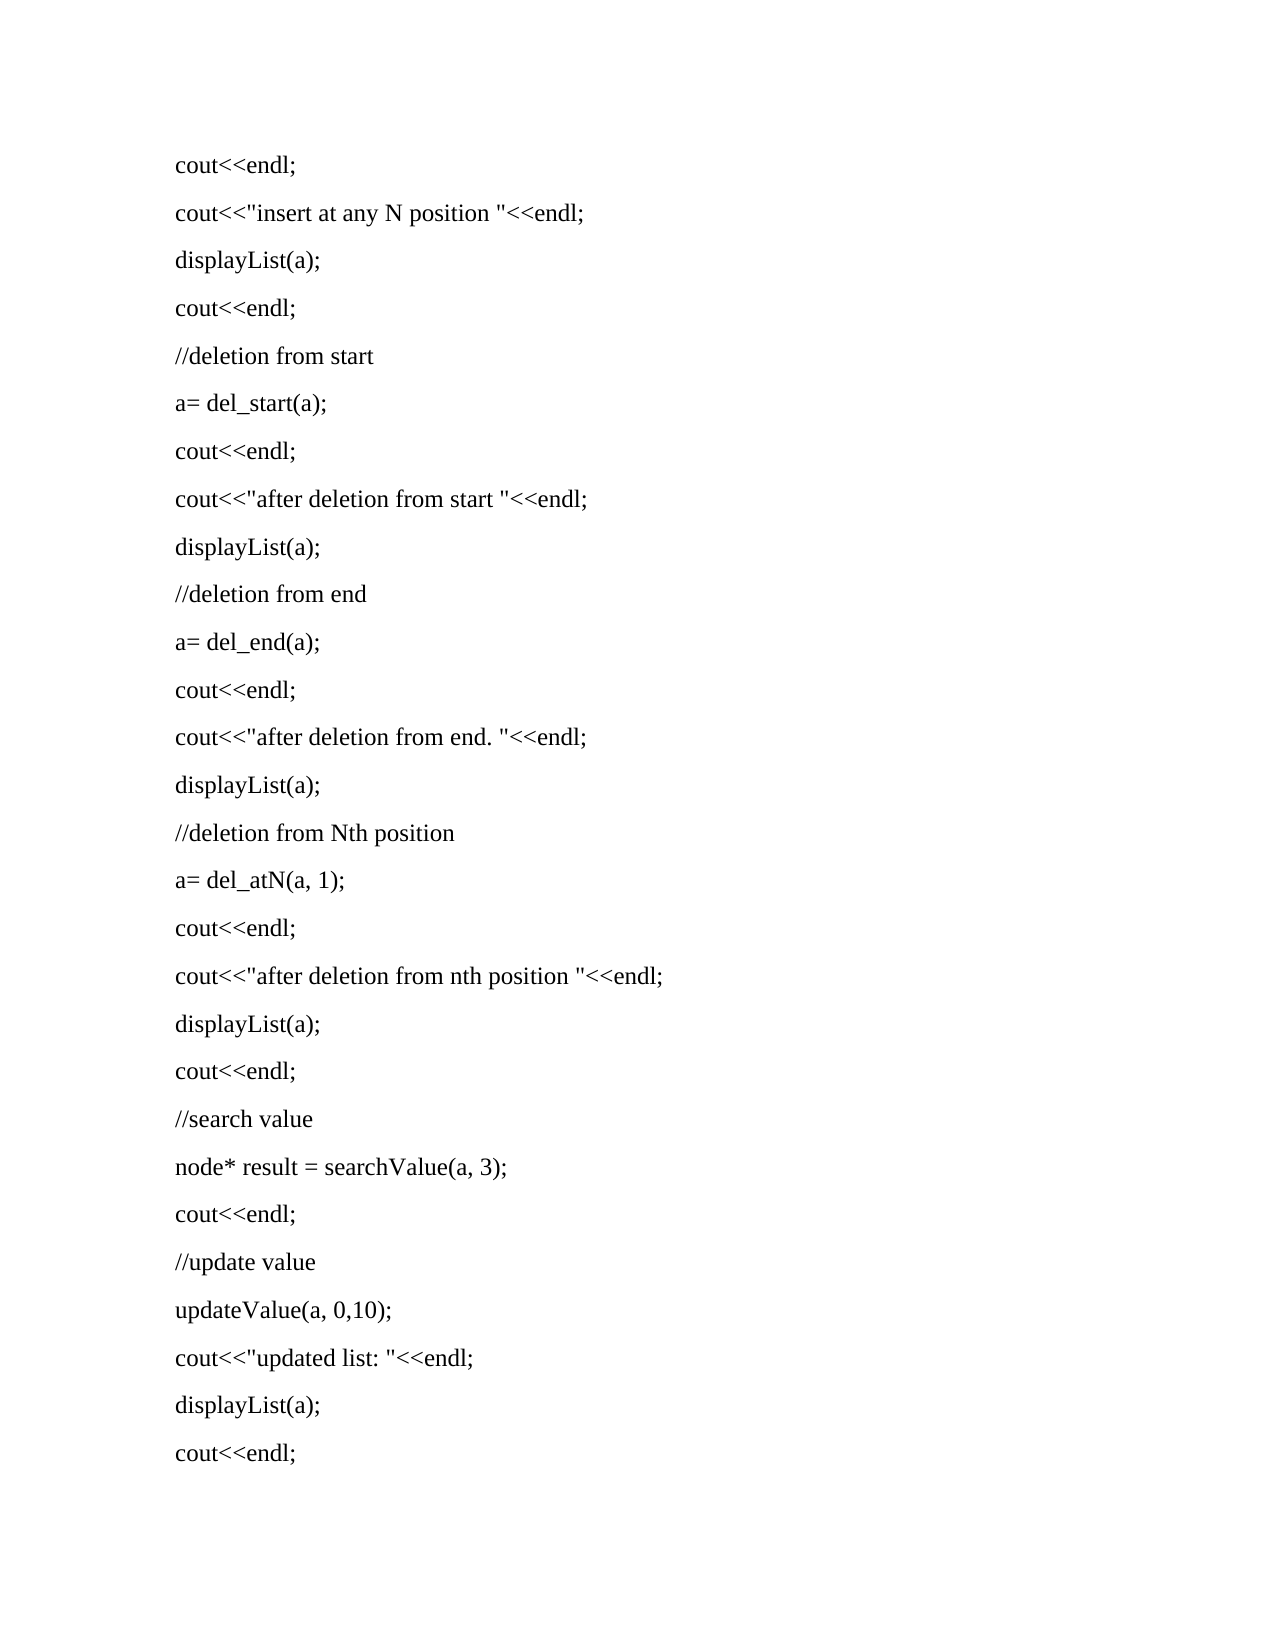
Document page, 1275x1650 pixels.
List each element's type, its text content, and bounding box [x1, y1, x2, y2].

text cout<<"updated list: "<<endl; [150, 1343, 1125, 1371]
text //deletion from end [150, 579, 1125, 608]
text cout<<endl; [150, 1438, 1125, 1467]
text cout<<endl; [150, 1056, 1125, 1085]
text cout<<"after deletion from end. "<<endl; [150, 722, 1125, 751]
text //update value [150, 1247, 1125, 1276]
text cout<<endl; [150, 293, 1125, 322]
text displayList(a); [150, 1009, 1125, 1037]
text cout<<endl; [150, 436, 1125, 465]
text a= del_end(a); [150, 627, 1125, 656]
text cout<<"after deletion from nth position "<<endl; [150, 961, 1125, 990]
text updateValue(a, 0,10); [150, 1295, 1125, 1324]
text cout<<endl; [150, 1199, 1125, 1228]
text //search value [150, 1104, 1125, 1133]
text cout<<endl; [150, 150, 1125, 179]
text a= del_atN(a, 1); [150, 866, 1125, 894]
text //deletion from Nth position [150, 818, 1125, 847]
text displayList(a); [150, 245, 1125, 274]
text cout<<"insert at any N position "<<endl; [150, 198, 1125, 226]
text displayList(a); [150, 532, 1125, 560]
text displayList(a); [150, 770, 1125, 799]
text cout<<endl; [150, 675, 1125, 703]
text displayList(a); [150, 1390, 1125, 1419]
text cout<<"after deletion from start "<<endl; [150, 484, 1125, 513]
text a= del_start(a); [150, 388, 1125, 417]
text node* result = searchValue(a, 3); [150, 1152, 1125, 1181]
text //deletion from start [150, 341, 1125, 369]
text cout<<endl; [150, 913, 1125, 942]
